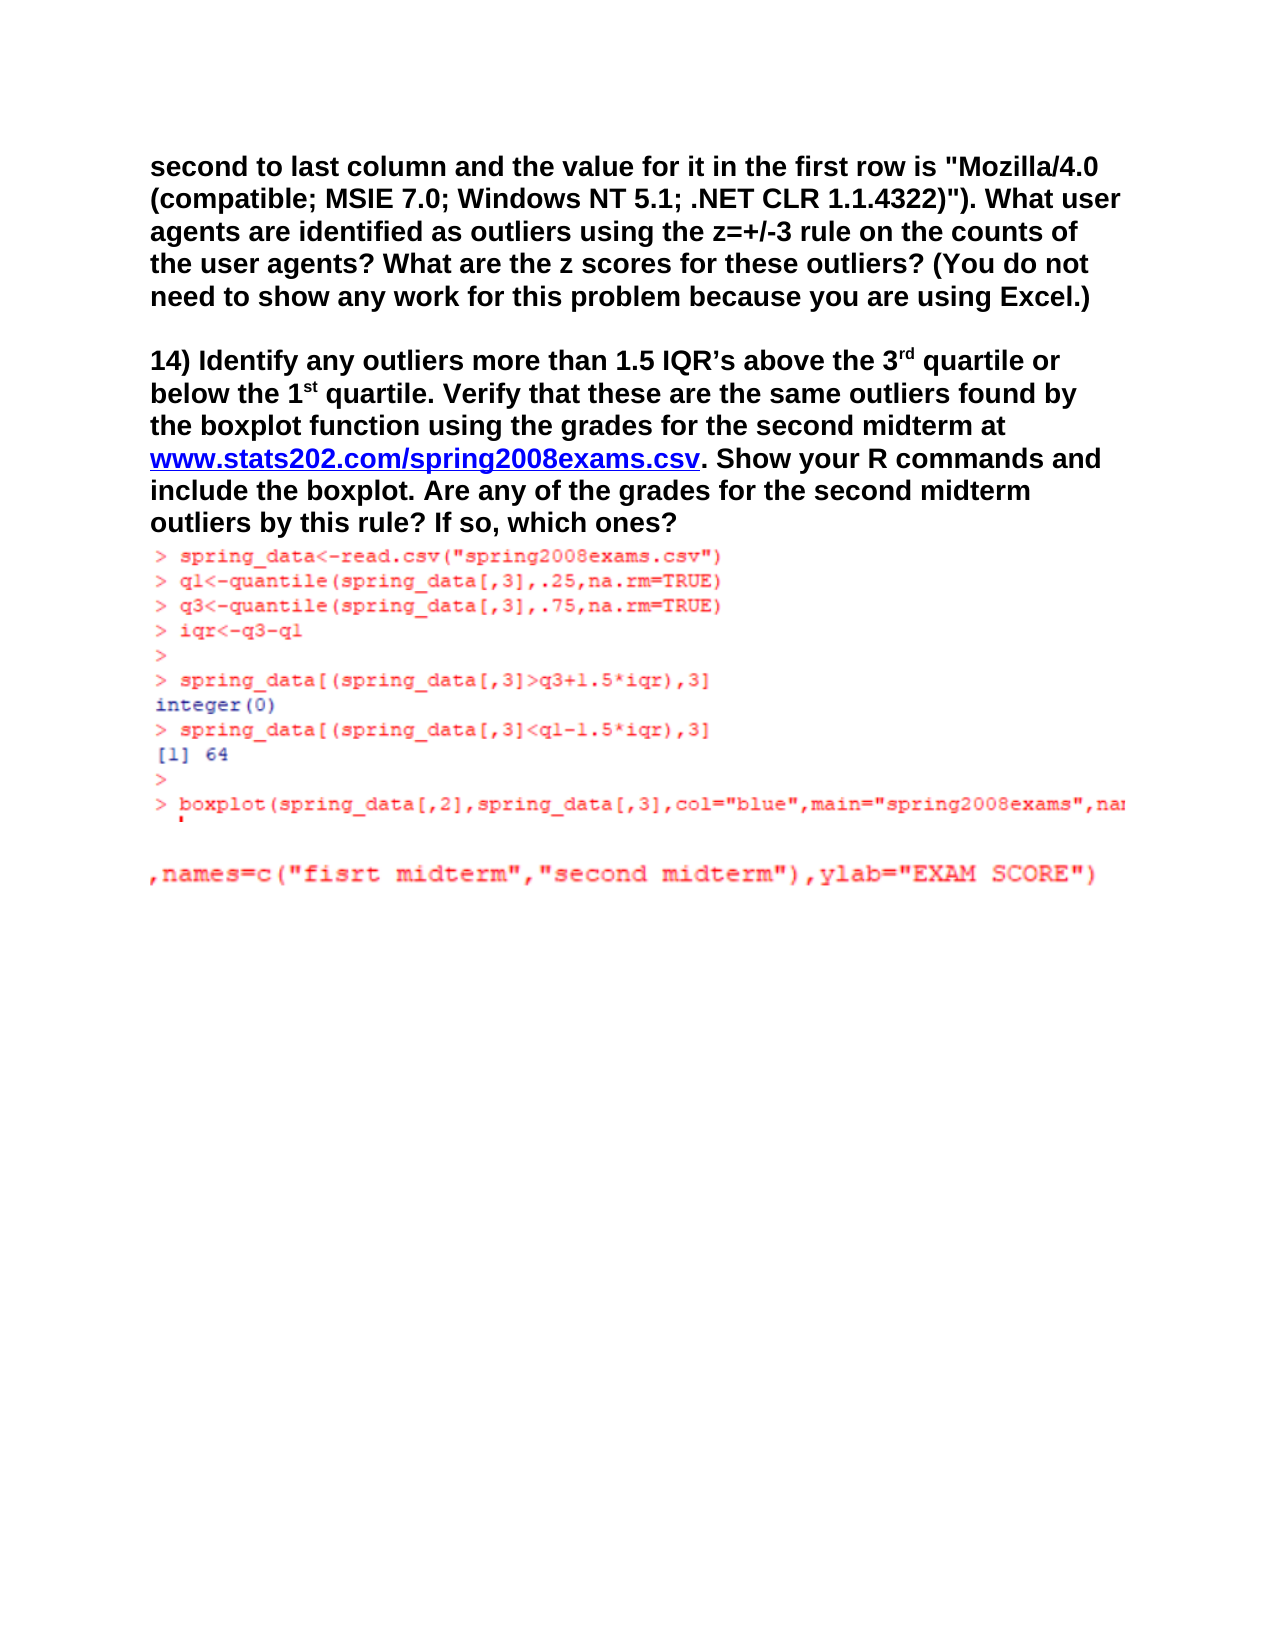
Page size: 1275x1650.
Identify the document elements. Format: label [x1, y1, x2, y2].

text [150, 150, 1125, 538]
picture [150, 538, 1125, 822]
picture [150, 851, 1102, 914]
